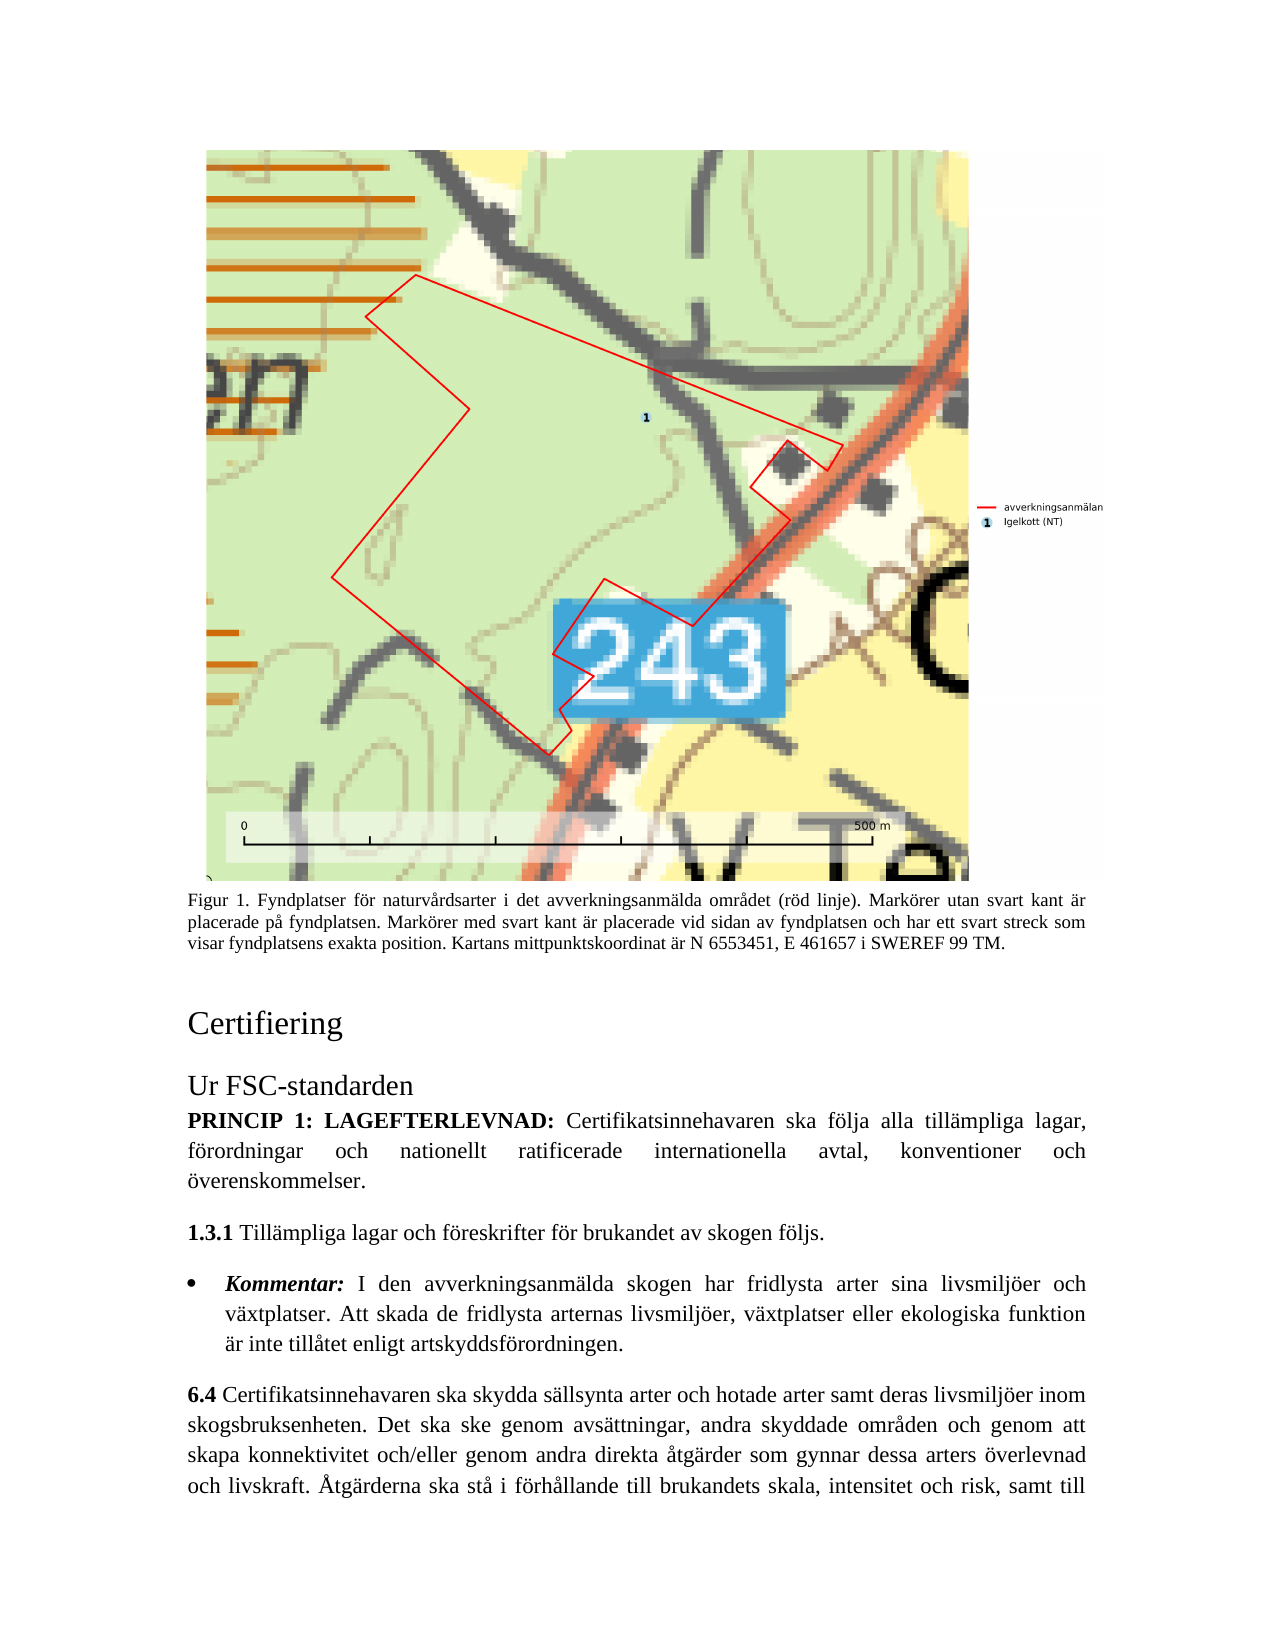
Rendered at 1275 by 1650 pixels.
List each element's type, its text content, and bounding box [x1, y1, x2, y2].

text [187, 1381, 1087, 1498]
text 1.3.1 Tillämpliga lagar och föreskrifter för brukandet av skogen följs. [187, 1218, 1087, 1245]
picture [206, 150, 1107, 881]
list Kommentar: I den avverkningsanmälda skogen har fridlysta arter sina livsmiljöer och växtplatser. Att skada de fridlysta arternas livsmiljöer, växtplatser eller ekologiska funktion är inte tillåtet enligt artskyddsförordningen. [187, 1269, 1087, 1356]
text Figur 1. Fyndplatser för naturvårdsarter i det avverkningsanmälda området (röd linje). Markörer utan svart kant är placerade på fyndplatsen. Markörer med svart kant är placerade vid sidan av fyndplatsen och har ett svart streck som visar fyndplatsens exakta position. Kartans mittpunktskoordinat är N 6553451, E 461657 i SWEREF 99 TM. [187, 889, 1087, 954]
subtitle Ur FSC-standarden [187, 1068, 1087, 1102]
text PRINCIP 1: LAGEFTERLEVNAD: Certifikatsinnehavaren ska följa alla tillämpliga lagar, förordningar och nationellt ratificerade internationella avtal, konventioner och överenskommelser. [187, 1107, 1087, 1194]
subtitle Certifiering [187, 1004, 1087, 1042]
